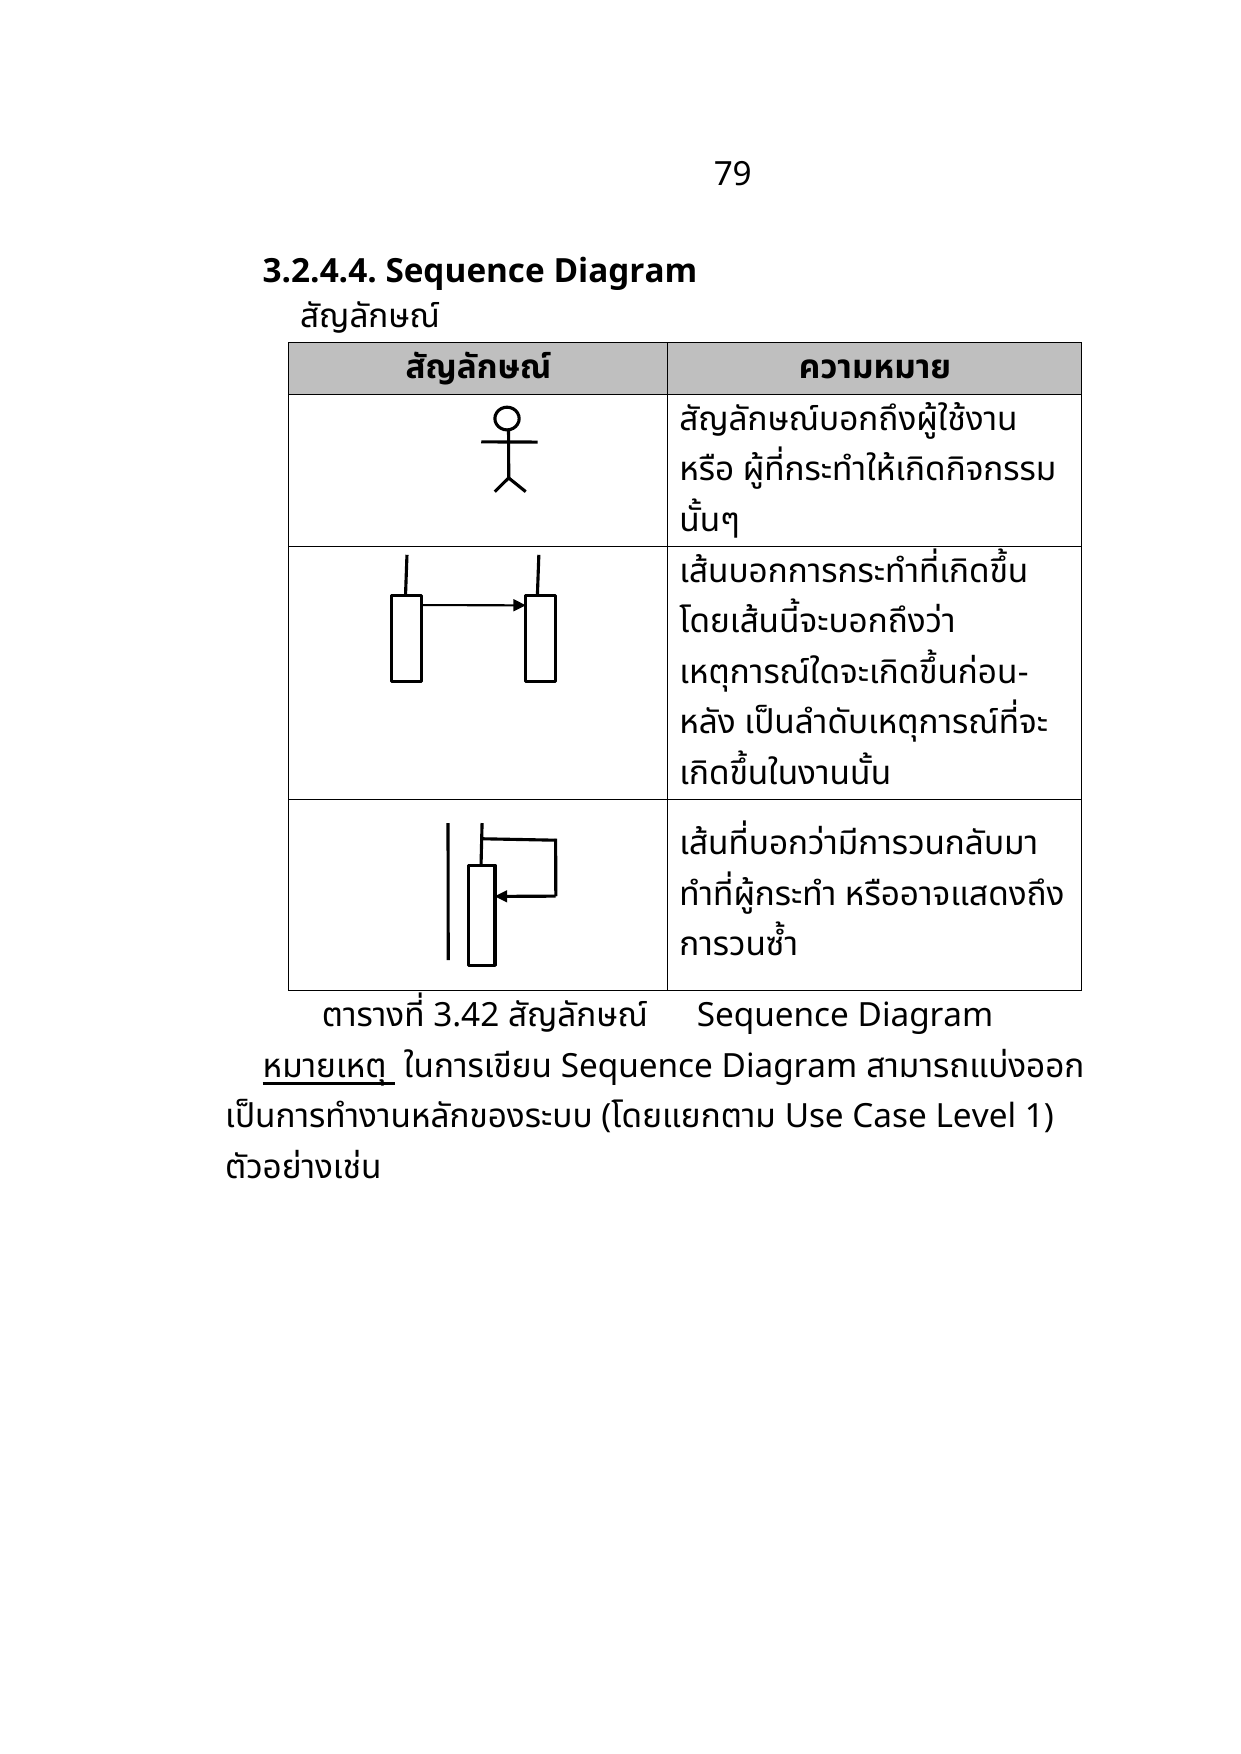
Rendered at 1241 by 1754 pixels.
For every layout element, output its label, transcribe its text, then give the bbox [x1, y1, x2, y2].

table_cell เส้นที่บอกว่ามีการวนกลับมาทำที่ผู้กระทำ หรืออาจแสดงถึงการวนซ้ำ [668, 800, 1081, 990]
subtitle ตารางที่ 3.42 สัญลักษณ์ Sequence Diagram [225, 991, 1090, 1041]
table_cell [289, 547, 667, 799]
table_header สัญลักษณ์ [289, 343, 667, 394]
table_cell [289, 800, 667, 990]
table_cell เส้นบอกการกระทำที่เกิดขึ้น โดยเส้นนี้จะบอกถึงว่าเหตุการณ์ใดจะเกิดขึ้นก่อน-หลัง เป็นลำดับเหตุการณ์ที่จะเกิดขึ้นในงานนั้น [668, 547, 1081, 799]
text สัญลักษณ์ [225, 292, 1090, 342]
table_header ความหมาย [668, 343, 1081, 394]
text หมายเหตุ ในการเขียน Sequence Diagram สามารถแบ่งออกเป็นการทำงานหลักของระบบ (โดยแยกตาม Use Case Level 1) ตัวอย่างเช่น [225, 1041, 1090, 1193]
text 3.2.4.4. Sequence Diagram [225, 246, 1090, 292]
table_cell [289, 395, 667, 546]
table_cell สัญลักษณ์บอกถึงผู้ใช้งาน หรือ ผู้ที่กระทำให้เกิดกิจกรรมนั้นๆ [668, 395, 1081, 546]
